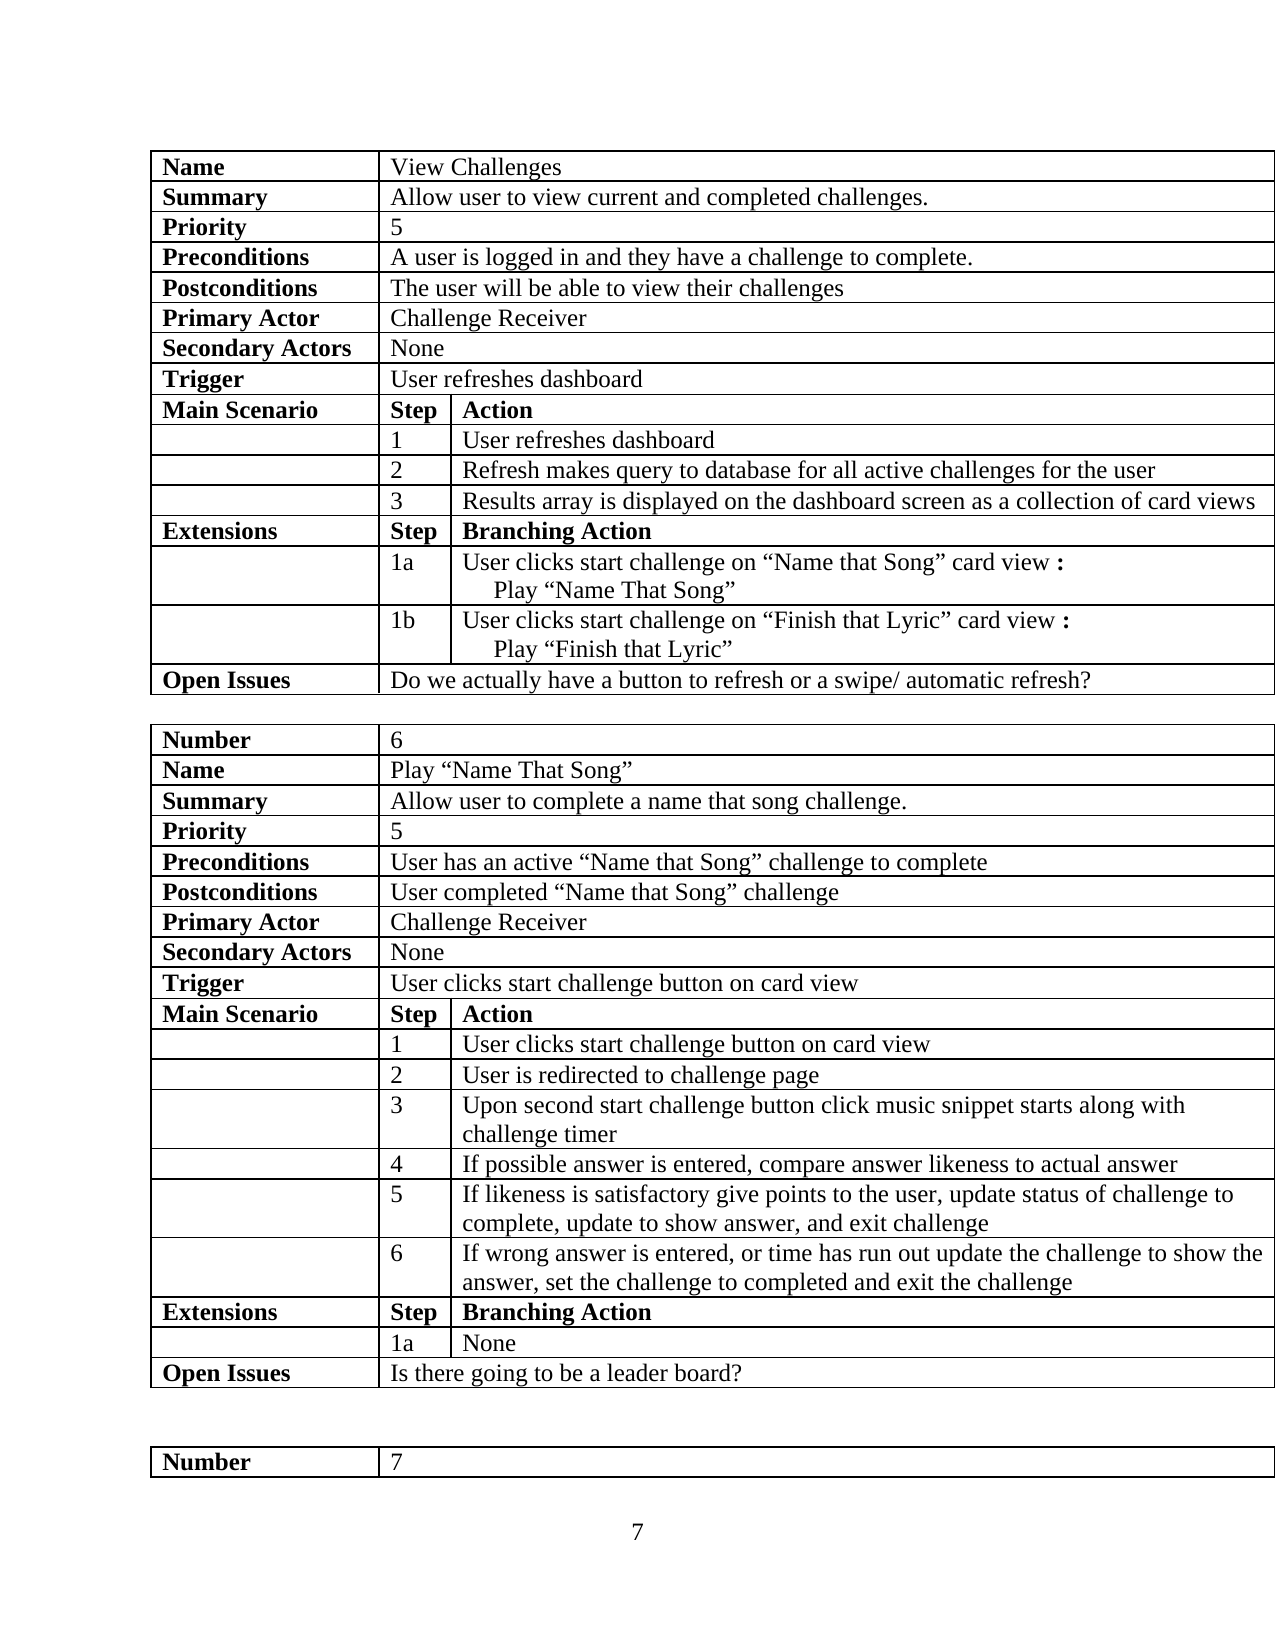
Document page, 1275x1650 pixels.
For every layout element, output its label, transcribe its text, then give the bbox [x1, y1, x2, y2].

table_cell 2 [380, 1060, 450, 1088]
table_cell Primary Actor [152, 303, 378, 332]
table_cell 3 [380, 1090, 450, 1147]
table_cell Do we actually have a button to refresh or a swipe/ automatic refresh? [380, 665, 1274, 693]
table_cell Action [452, 395, 1274, 424]
table_cell User refreshes dashboard [380, 364, 1274, 393]
table_cell Secondary Actors [152, 938, 378, 966]
table_cell Trigger [152, 364, 378, 393]
table_cell User clicks start challenge button on card view [452, 1030, 1274, 1058]
table_cell Step [380, 395, 450, 424]
table_cell Upon second start challenge button click music snippet starts along with challenge timer [452, 1090, 1274, 1147]
table_cell Postconditions [152, 273, 378, 302]
table_header 7 [380, 1448, 1274, 1476]
table_cell Preconditions [152, 847, 378, 875]
table_cell Branching Action [452, 1298, 1274, 1326]
table_header Number [152, 1448, 378, 1476]
table_cell User completed “Name that Song” challenge [380, 877, 1274, 906]
table_cell User has an active “Name that Song” challenge to complete [380, 847, 1274, 875]
table_cell Secondary Actors [152, 333, 378, 362]
table_cell [152, 1060, 378, 1088]
table_cell [152, 486, 378, 515]
table_cell Priority [152, 212, 378, 241]
table_cell Name [152, 756, 378, 784]
table_cell 5 [380, 212, 1274, 241]
table_cell [152, 1090, 378, 1147]
table_cell [152, 425, 378, 454]
table_cell Extensions [152, 1298, 378, 1326]
table_cell User clicks start challenge button on card view [380, 968, 1274, 997]
table_cell A user is logged in and they have a challenge to complete. [380, 243, 1274, 271]
table_cell User clicks start challenge on “Finish that Lyric” card view : Play “Finish that Lyric” [452, 606, 1274, 663]
table_cell 2 [380, 456, 450, 484]
table_cell Main Scenario [152, 999, 378, 1028]
table_cell User is redirected to challenge page [452, 1060, 1274, 1088]
table_cell Summary [152, 786, 378, 815]
table_cell View Challenges [380, 152, 1274, 180]
table_cell [152, 606, 378, 663]
table_cell Open Issues [152, 665, 378, 693]
table_cell 1b [380, 606, 450, 663]
table_cell 5 [380, 1180, 450, 1237]
table_cell Refresh makes query to database for all active challenges for the user [452, 456, 1274, 484]
table_cell Challenge Receiver [380, 303, 1274, 332]
table_cell If likeness is satisfactory give points to the user, update status of challenge to complete, update to show answer, and exit challenge [452, 1180, 1274, 1237]
table_cell User clicks start challenge on “Name that Song” card view : Play “Name That Song” [452, 547, 1274, 604]
table_cell [152, 547, 378, 604]
table_cell 5 [380, 816, 1274, 845]
table_cell [152, 1149, 378, 1178]
table_cell Summary [152, 182, 378, 211]
table_cell Allow user to complete a name that song challenge. [380, 786, 1274, 815]
table_cell 6 [380, 1238, 450, 1296]
table_cell Extensions [152, 516, 378, 545]
table_cell Primary Actor [152, 907, 378, 936]
table_cell Step [380, 516, 450, 545]
table_cell Open Issues [152, 1358, 378, 1387]
table_cell [152, 1180, 378, 1237]
table_cell If wrong answer is entered, or time has run out update the challenge to show the answer, set the challenge to completed and exit the challenge [452, 1238, 1274, 1296]
table_cell 3 [380, 486, 450, 515]
table_cell Postconditions [152, 877, 378, 906]
table_cell 1 [380, 425, 450, 454]
table_cell Challenge Receiver [380, 907, 1274, 936]
table_cell Allow user to view current and completed challenges. [380, 182, 1274, 211]
table_cell Action [452, 999, 1274, 1028]
table_cell [152, 1328, 378, 1357]
table_cell Is there going to be a leader board? [380, 1358, 1274, 1387]
table_cell Preconditions [152, 243, 378, 271]
table_header Number [152, 725, 378, 754]
table_cell If possible answer is entered, compare answer likeness to actual answer [452, 1149, 1274, 1178]
table_cell The user will be able to view their challenges [380, 273, 1274, 302]
table_cell User refreshes dashboard [452, 425, 1274, 454]
table_cell [152, 1030, 378, 1058]
table_cell Results array is displayed on the dashboard screen as a collection of card views [452, 486, 1274, 515]
table_cell 1a [380, 547, 450, 604]
table_header 6 [380, 725, 1274, 754]
table_cell None [380, 333, 1274, 362]
table_cell [152, 456, 378, 484]
table_cell 1a [380, 1328, 450, 1357]
table_cell Name [152, 152, 378, 180]
table_cell None [380, 938, 1274, 966]
table_cell 4 [380, 1149, 450, 1178]
table_cell 1 [380, 1030, 450, 1058]
table_cell None [452, 1328, 1274, 1357]
table_cell Main Scenario [152, 395, 378, 424]
table_cell Priority [152, 816, 378, 845]
table_cell [152, 1238, 378, 1296]
table_cell Trigger [152, 968, 378, 997]
table_cell Play “Name That Song” [380, 756, 1274, 784]
table_cell Branching Action [452, 516, 1274, 545]
table_cell Step [380, 1298, 450, 1326]
table_cell Step [380, 999, 450, 1028]
